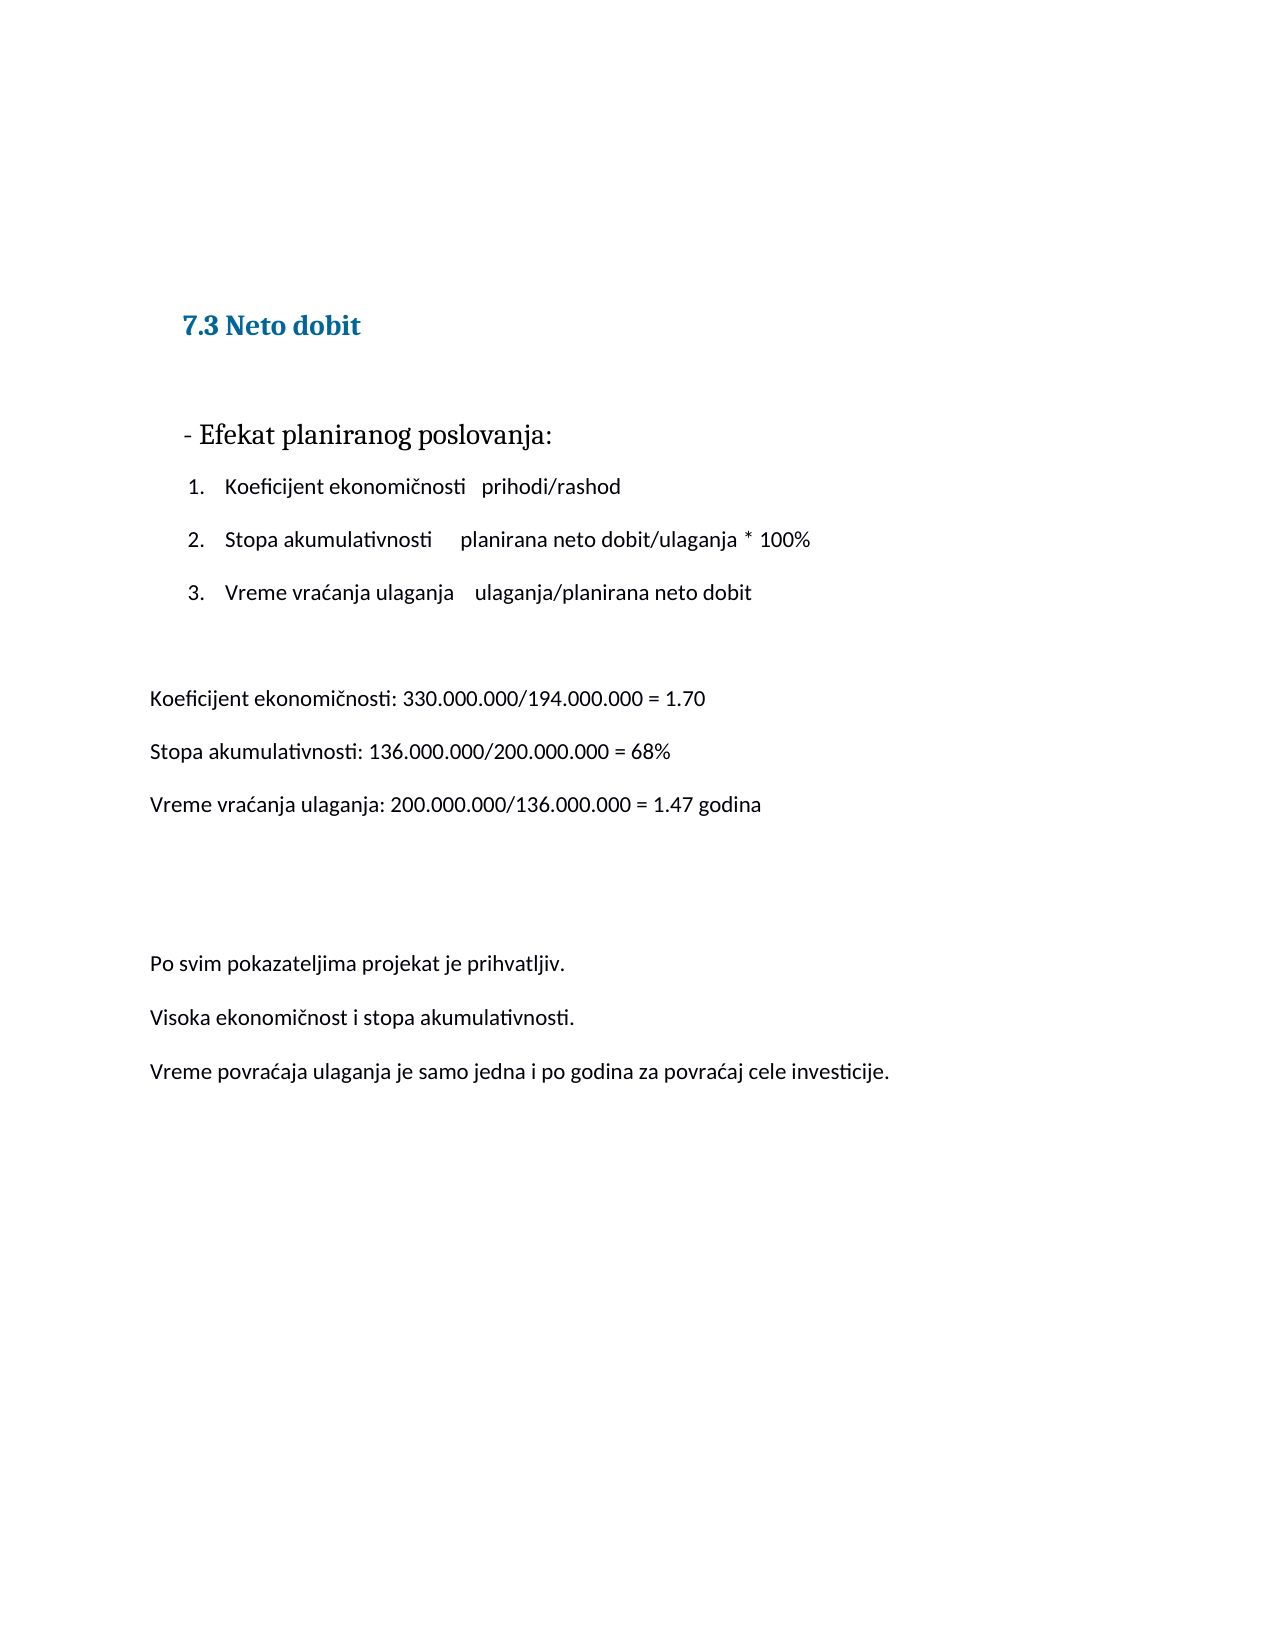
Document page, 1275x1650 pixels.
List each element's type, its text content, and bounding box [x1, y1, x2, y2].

subtitle 7.3 Neto dobit [183, 309, 1125, 343]
text Vreme vraćanja ulaganja: 200.000.000/136.000.000 = 1.47 godina [150, 790, 1125, 818]
text Vreme povraćaja ulaganja je samo jedna i po godina za povraćaj cele investicije. [150, 1057, 1023, 1085]
list Stopa akumulativnosti planirana neto dobit/ulaganja * 100% [187, 525, 1125, 553]
text Visoka ekonomičnost i stopa akumulativnosti. [150, 1003, 1023, 1031]
text Koeficijent ekonomičnosti: 330.000.000/194.000.000 = 1.70 [150, 684, 1125, 712]
subtitle - Efekat planiranog poslovanja: [183, 418, 1125, 451]
list Koeficijent ekonomičnosti prihodi/rashod [187, 472, 1125, 500]
text Stopa akumulativnosti: 136.000.000/200.000.000 = 68% [150, 737, 1125, 765]
text Po svim pokazateljima projekat je prihvatljiv. [150, 949, 1023, 977]
list Vreme vraćanja ulaganja ulaganja/planirana neto dobit [187, 578, 1125, 606]
